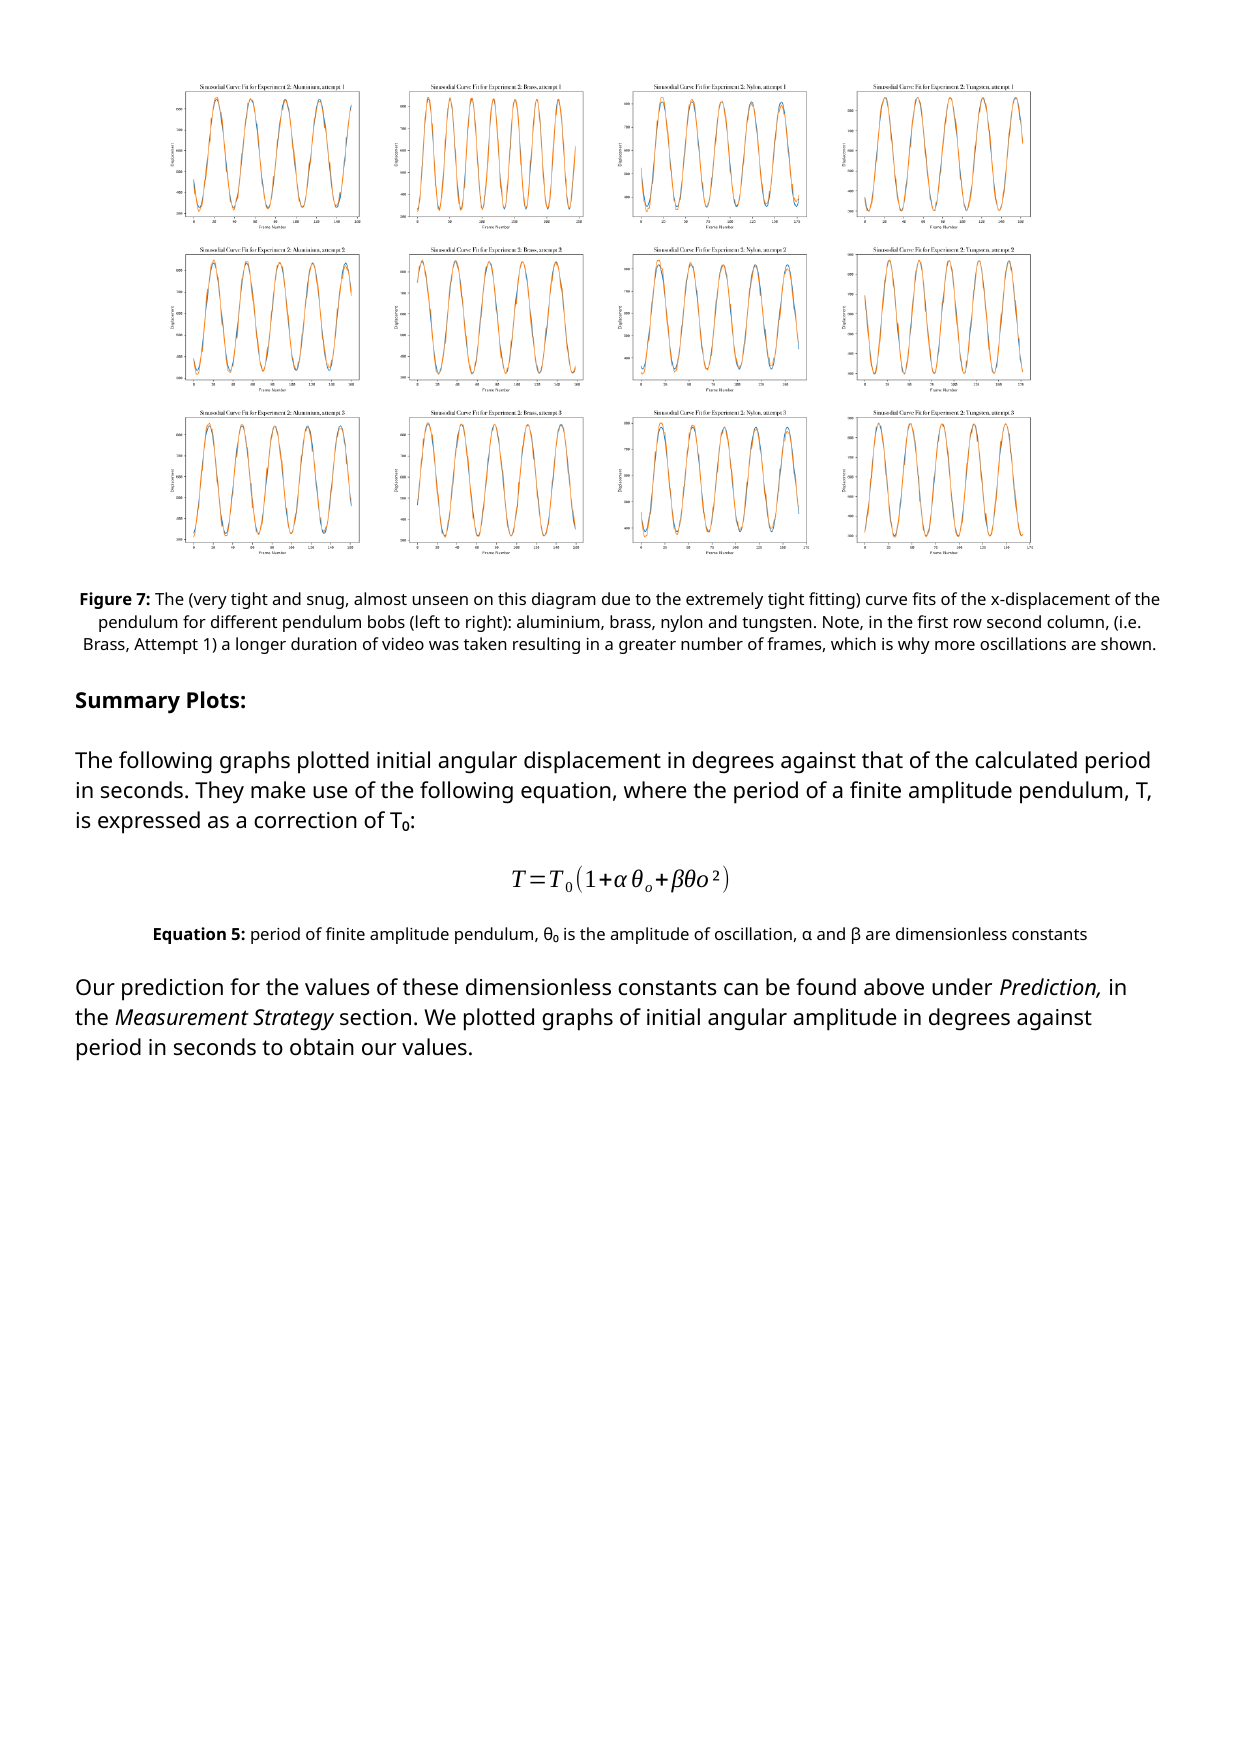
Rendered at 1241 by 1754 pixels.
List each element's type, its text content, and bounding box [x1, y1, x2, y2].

text Summary Plots: [75, 685, 1165, 715]
text Our prediction for the values of these dimensionless constants can be found above under Prediction, in the Measurement Strategy section. We plotted graphs of initial angular amplitude in degrees against period in seconds to obtain our values. [75, 972, 1165, 1062]
picture [75, 75, 1148, 558]
text Equation 5: period of finite amplitude pendulum, θ₀ is the amplitude of oscillation, α and β are dimensionless constants [75, 923, 1165, 946]
text Figure 7: The (very tight and snug, almost unseen on this diagram due to the extremely tight fitting) curve fits of the x-displacement of the pendulum for different pendulum bobs (left to right): aluminium, brass, nylon and tungsten. Note, in the first row second column, (i.e. Brass, Attempt 1) a longer duration of video was taken resulting in a greater number of frames, which is why more oscillations are shown. [75, 587, 1165, 656]
text The following graphs plotted initial angular displacement in degrees against that of the calculated period in seconds. They make use of the following equation, where the period of a finite amplitude pendulum, T, is expressed as a correction of T₀: [75, 745, 1165, 834]
